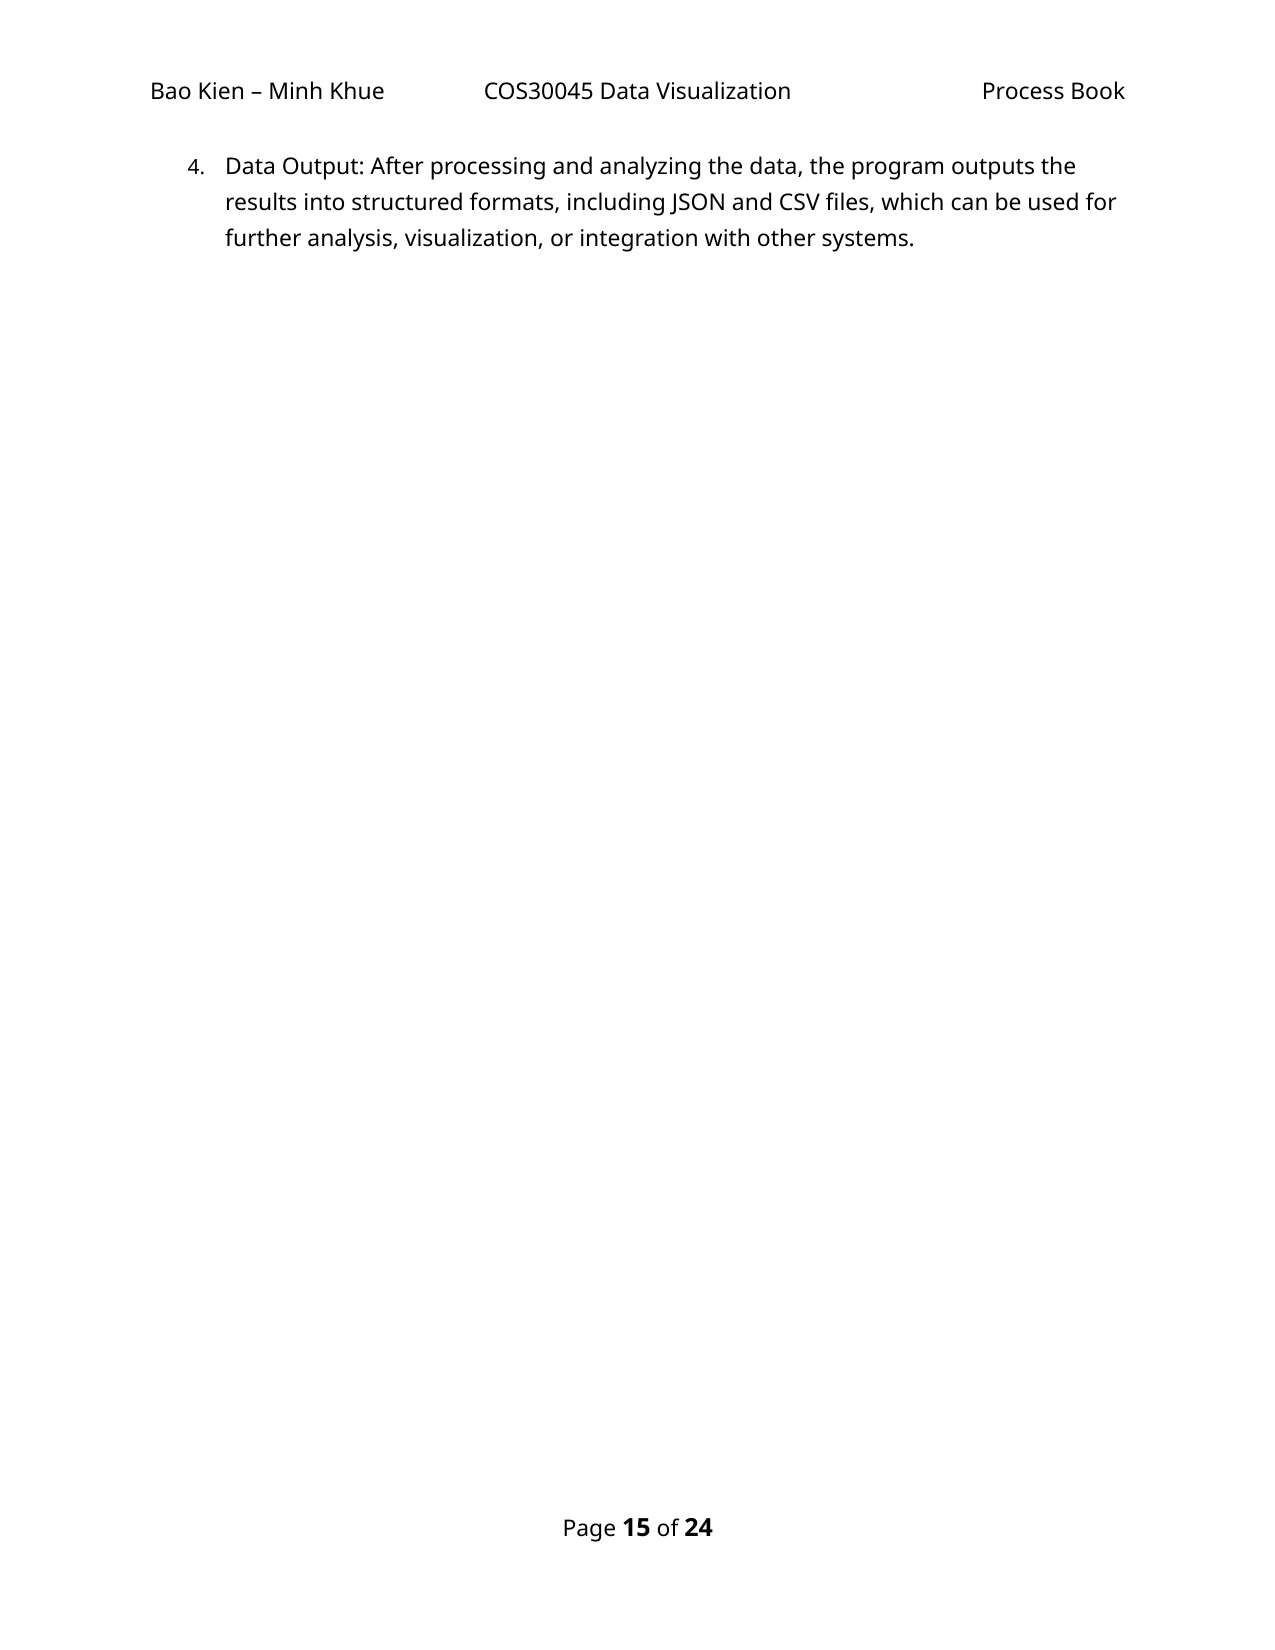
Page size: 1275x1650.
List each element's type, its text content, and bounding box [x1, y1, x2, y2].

list Data Output: After processing and analyzing the data, the program outputs the results into structured formats, including JSON and CSV files, which can be used for further analysis, visualization, or integration with other systems. [187, 150, 1125, 253]
